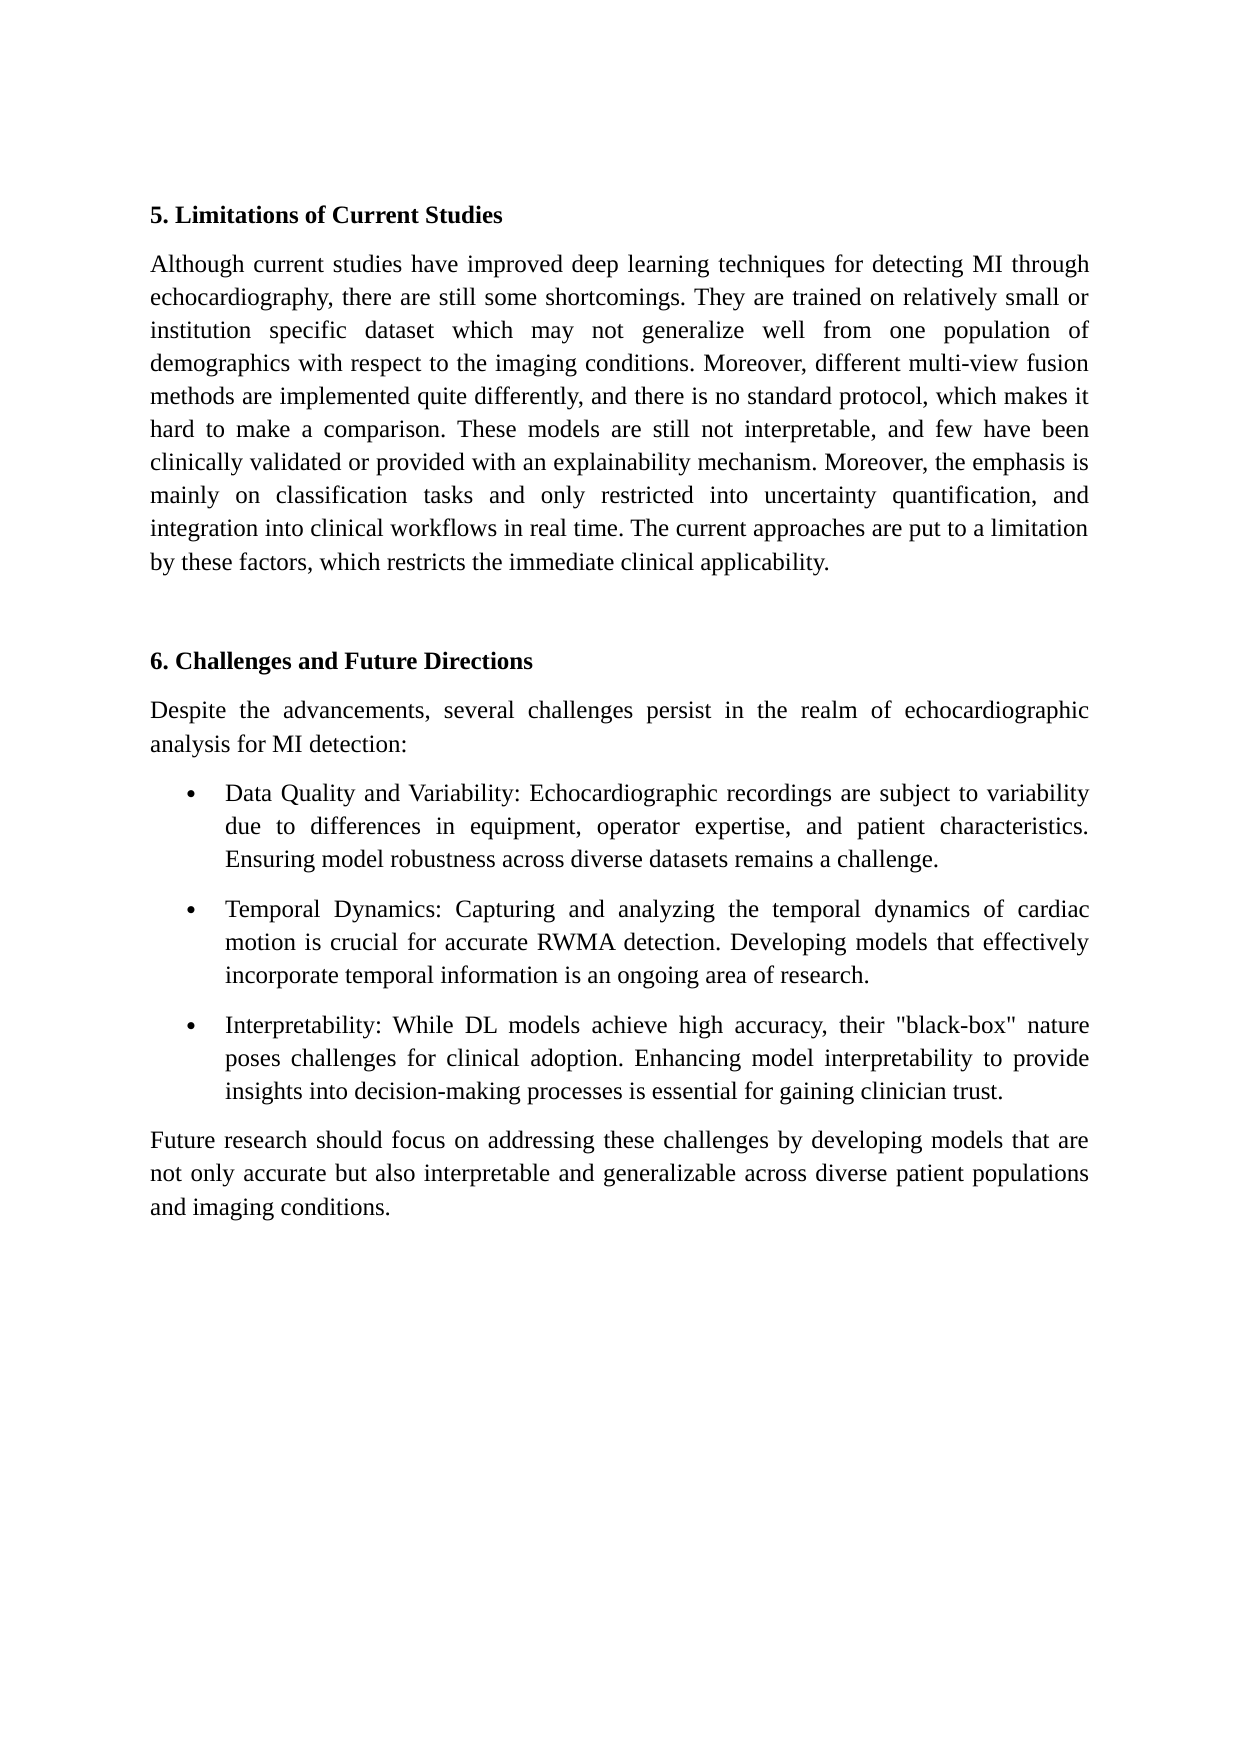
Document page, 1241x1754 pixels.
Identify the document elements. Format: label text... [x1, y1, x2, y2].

text Although current studies have improved deep learning techniques for detecting MI through echocardiography, there are still some shortcomings. They are trained on relatively small or institution specific dataset which may not generalize well from one population of demographics with respect to the imaging conditions. Moreover, different multi-view fusion methods are implemented quite differently, and there is no standard protocol, which makes it hard to make a comparison. These models are still not interpretable, and few have been clinically validated or provided with an explainability mechanism. Moreover, the emphasis is mainly on classification tasks and only restricted into uncertainty quantification, and integration into clinical workflows in real time. The current approaches are put to a limitation by these factors, which restricts the immediate clinical applicability. [150, 249, 1090, 575]
list Temporal Dynamics: Capturing and analyzing the temporal dynamics of cardiac motion is crucial for accurate RWMA detection. Developing models that effectively incorporate temporal information is an ongoing area of research. [187, 894, 1090, 989]
list Interpretability: While DL models achieve high accuracy, their "black-box" nature poses challenges for clinical adoption. Enhancing model interpretability to provide insights into decision-making processes is essential for gaining clinician trust. [187, 1010, 1090, 1104]
list Data Quality and Variability: Echocardiographic recordings are subject to variability due to differences in equipment, operator expertise, and patient characteristics. Ensuring model robustness across diverse datasets remains a challenge. [187, 778, 1090, 873]
text Despite the advancements, several challenges persist in the realm of echocardiographic analysis for MI detection: [150, 696, 1090, 757]
text Future research should focus on addressing these challenges by developing models that are not only accurate but also interpretable and generalizable across diverse patient populations and imaging conditions. [150, 1126, 1090, 1220]
text 6. Challenges and Future Directions [150, 646, 1090, 675]
text 5. Limitations of Current Studies [150, 200, 1090, 228]
